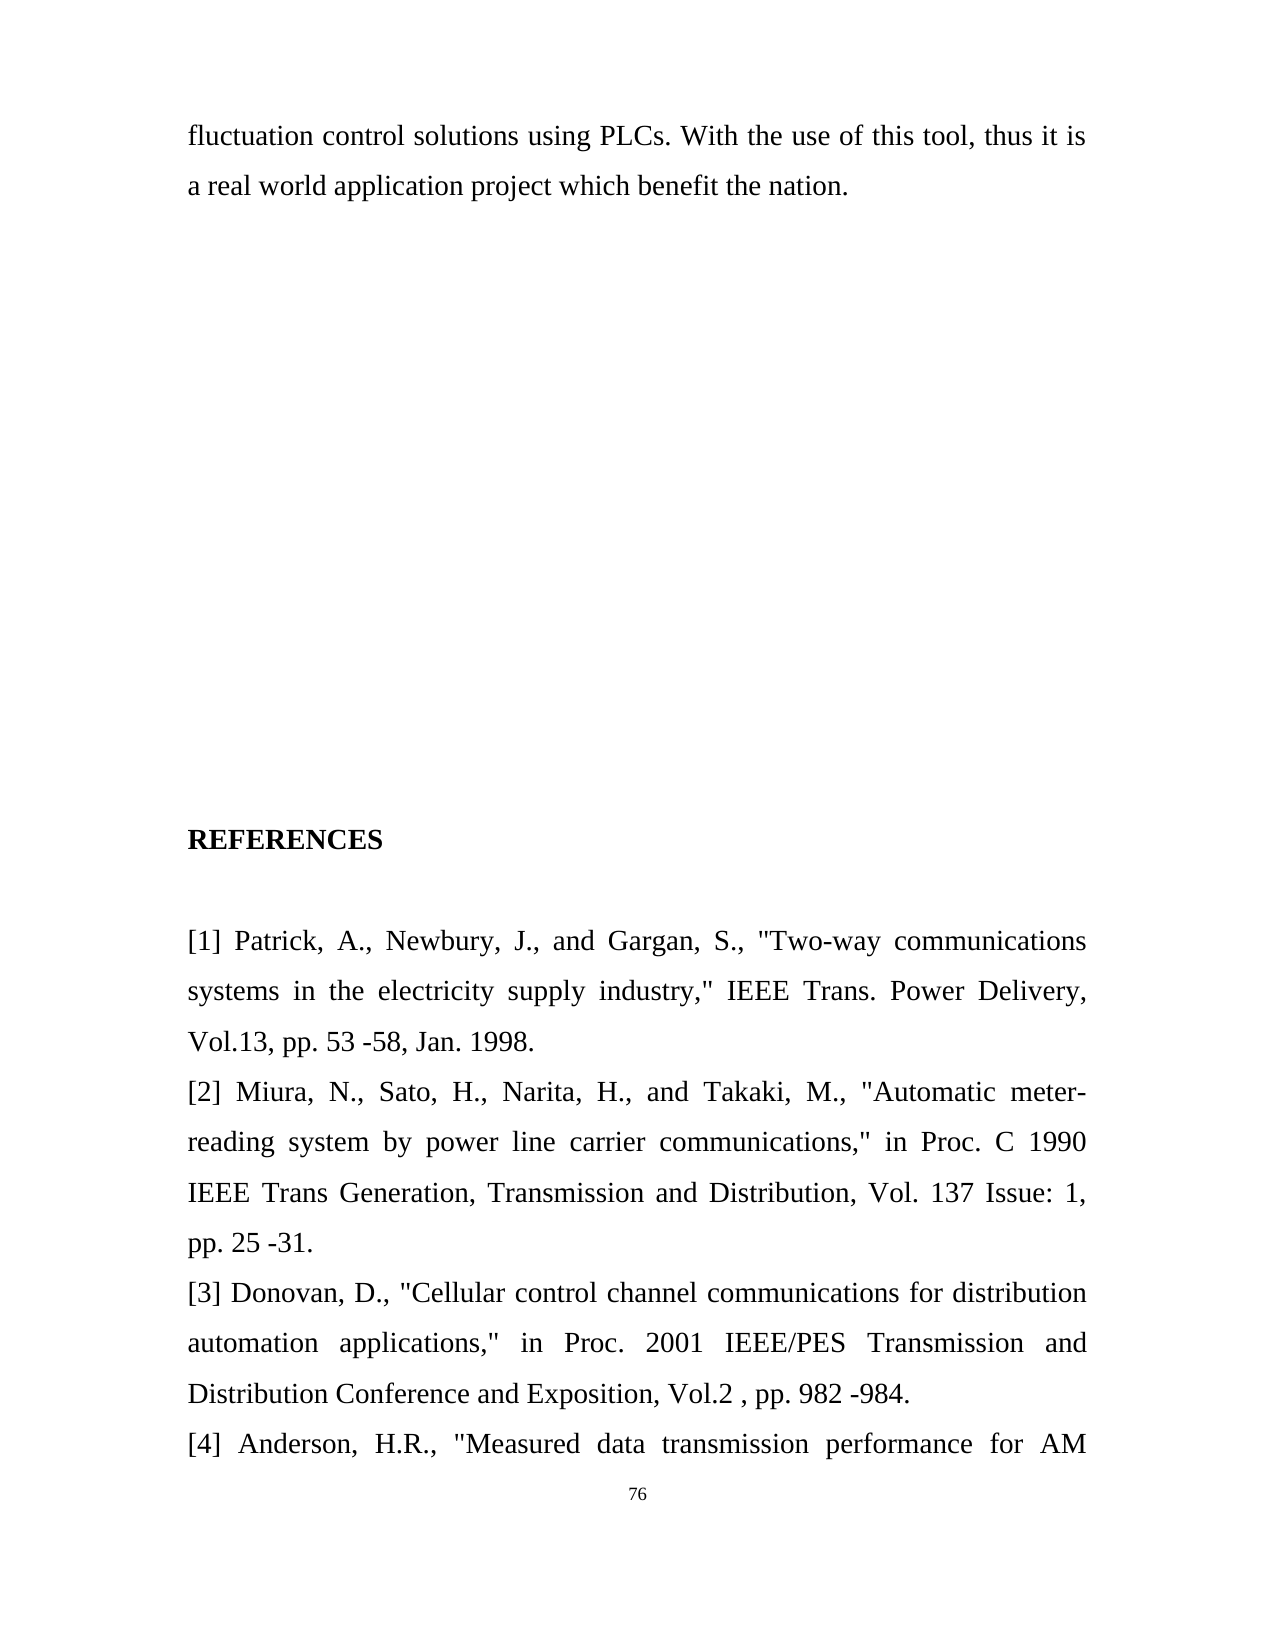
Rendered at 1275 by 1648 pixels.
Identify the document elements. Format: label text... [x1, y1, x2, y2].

text [1] Patrick, A., Newbury, J., and Gargan, S., "Two-way communications systems in the electricity supply industry," IEEE Trans. Power Delivery, Vol.13, pp. 53 -58, Jan. 1998. [187, 923, 1088, 1057]
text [187, 1426, 1088, 1460]
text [187, 118, 1088, 202]
text [3] Donovan, D., "Cellular control channel communications for distribution automation applications," in Proc. 2001 IEEE/PES Transmission and Distribution Conference and Exposition, Vol.2 , pp. 982 -984. [187, 1275, 1088, 1409]
subtitle REFERENCES [187, 822, 1088, 856]
text [2] Miura, N., Sato, H., Narita, H., and Takaki, M., "Automatic meter-reading system by power line carrier communications," in Proc. C 1990 IEEE Trans Generation, Transmission and Distribution, Vol. 137 Issue: 1, pp. 25 -31. [187, 1074, 1088, 1258]
